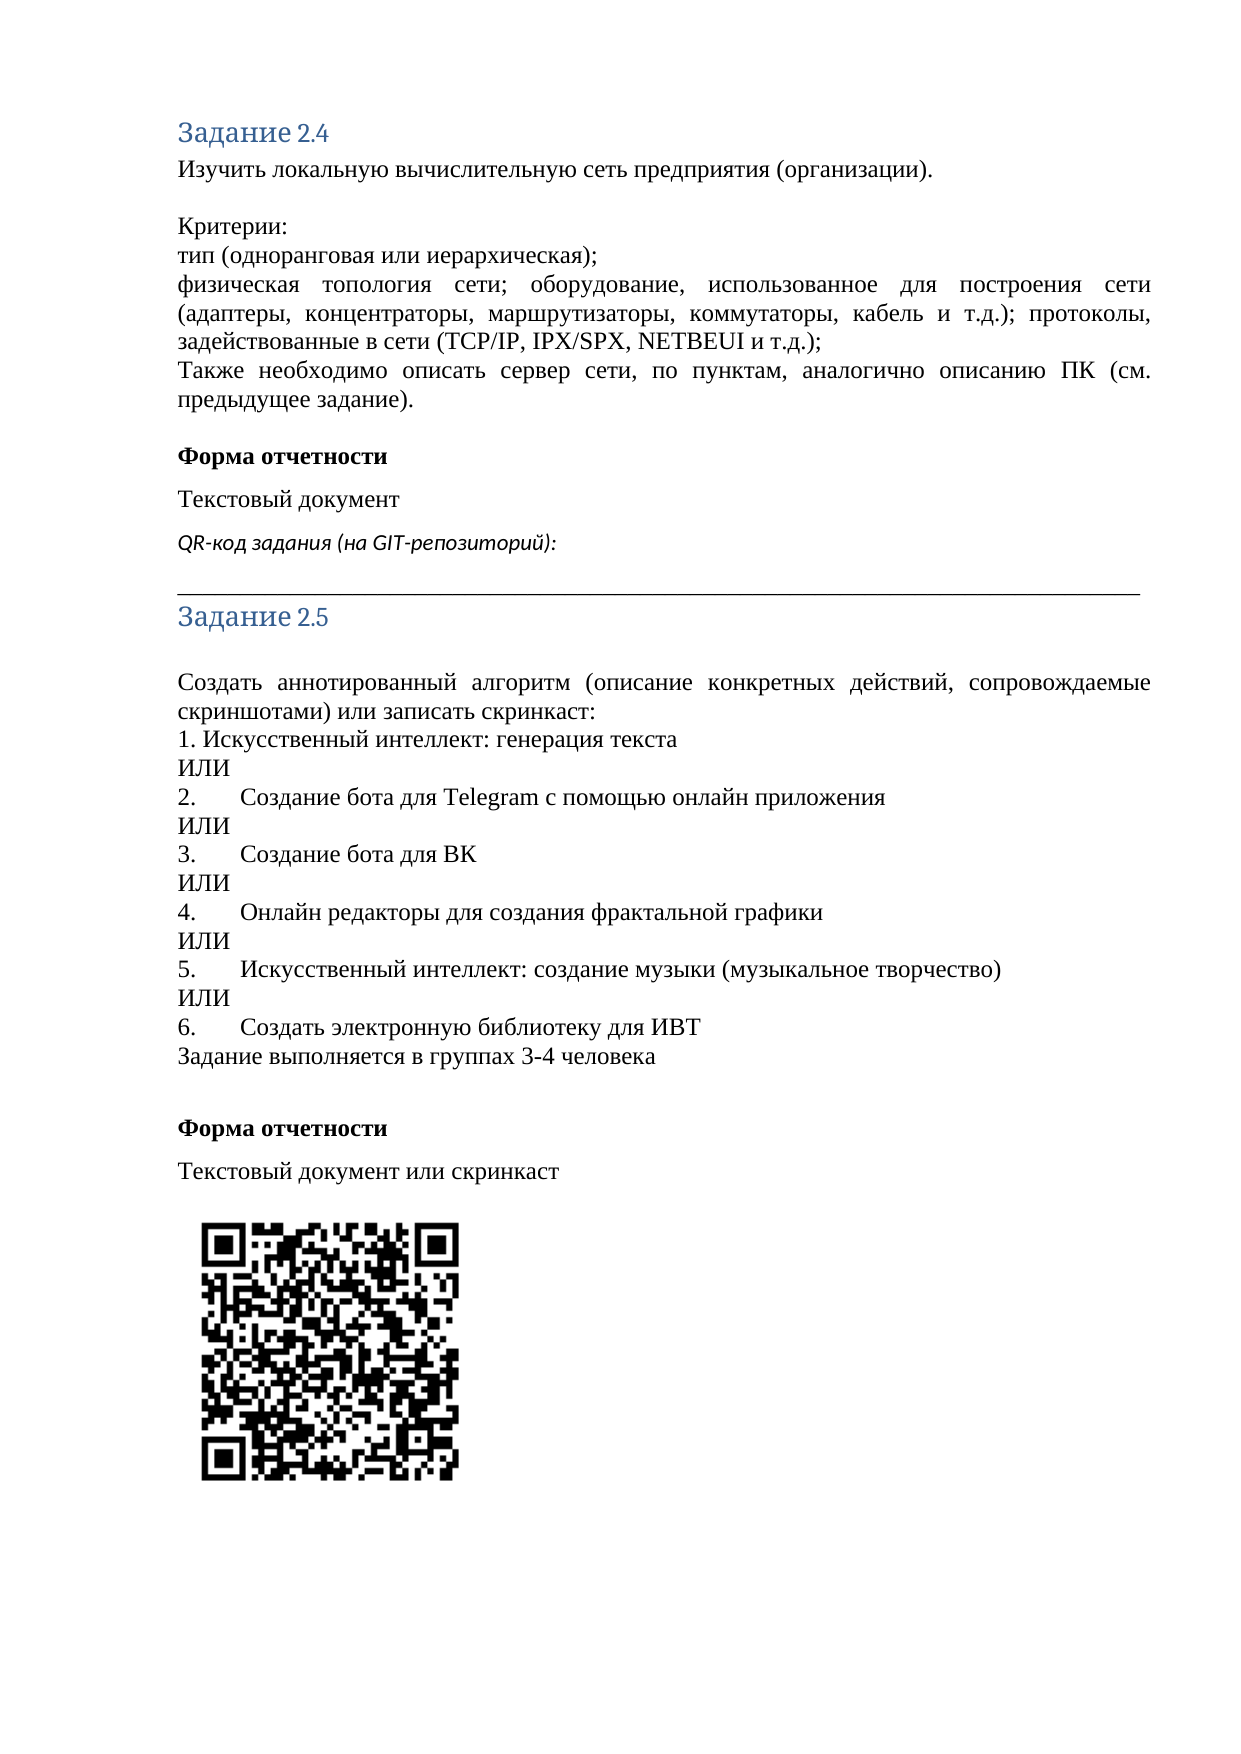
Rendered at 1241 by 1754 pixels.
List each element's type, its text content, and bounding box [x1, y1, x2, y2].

text Задание выполняется в группах 3-4 человека [177, 1041, 1152, 1069]
picture [177, 1198, 484, 1506]
text ИЛИ [177, 868, 1152, 897]
text Форма отчетности [177, 441, 1152, 470]
text Также необходимо описать сервер сети, по пунктам, аналогично описанию ПК (см. предыдущее задание). [177, 355, 1152, 413]
text физическая топология сети; оборудование, использованное для построения сети (адаптеры, концентраторы, маршрутизаторы, коммутаторы, кабель и т.д.); протоколы, задействованные в сети (TCP/IP, IPX/SPX, NETBEUI и т.д.); [177, 269, 1152, 355]
text Изучить локальную вычислительную сеть предприятия (организации). [177, 154, 1152, 183]
text ИЛИ [177, 926, 1152, 954]
text Создать аннотированный алгоритм (описание конкретных действий, сопровождаемые скриншотами) или записать скринкаст: [177, 667, 1152, 724]
text _____________________________________________________________________________ [177, 569, 1152, 598]
text QR-код задания (на GIT-репозиторий): [177, 528, 1152, 556]
text 1. Искусственный интеллект: генерация текста [177, 724, 1152, 753]
text Критерии: [177, 211, 1152, 240]
subtitle Задание 2.4 [177, 118, 1152, 149]
text ИЛИ [177, 983, 1152, 1012]
text ИЛИ [177, 811, 1152, 839]
text Текстовый документ или скринкаст [177, 1156, 1152, 1184]
text 3. Создание бота для ВК [177, 839, 1152, 868]
text ИЛИ [177, 753, 1152, 782]
text 4. Онлайн редакторы для создания фрактальной графики [177, 897, 1152, 926]
text тип (одноранговая или иерархическая); [177, 240, 1152, 269]
text 5. Искусственный интеллект: создание музыки (музыкальное творчество) [177, 954, 1152, 983]
text 2. Создание бота для Telegram с помощью онлайн приложения [177, 782, 1152, 811]
subtitle Задание 2.5 [177, 602, 1152, 634]
text Форма отчетности [177, 1113, 1152, 1141]
text 6. Создать электронную библиотеку для ИВТ [177, 1012, 1152, 1041]
text Текстовый документ [177, 484, 1152, 513]
